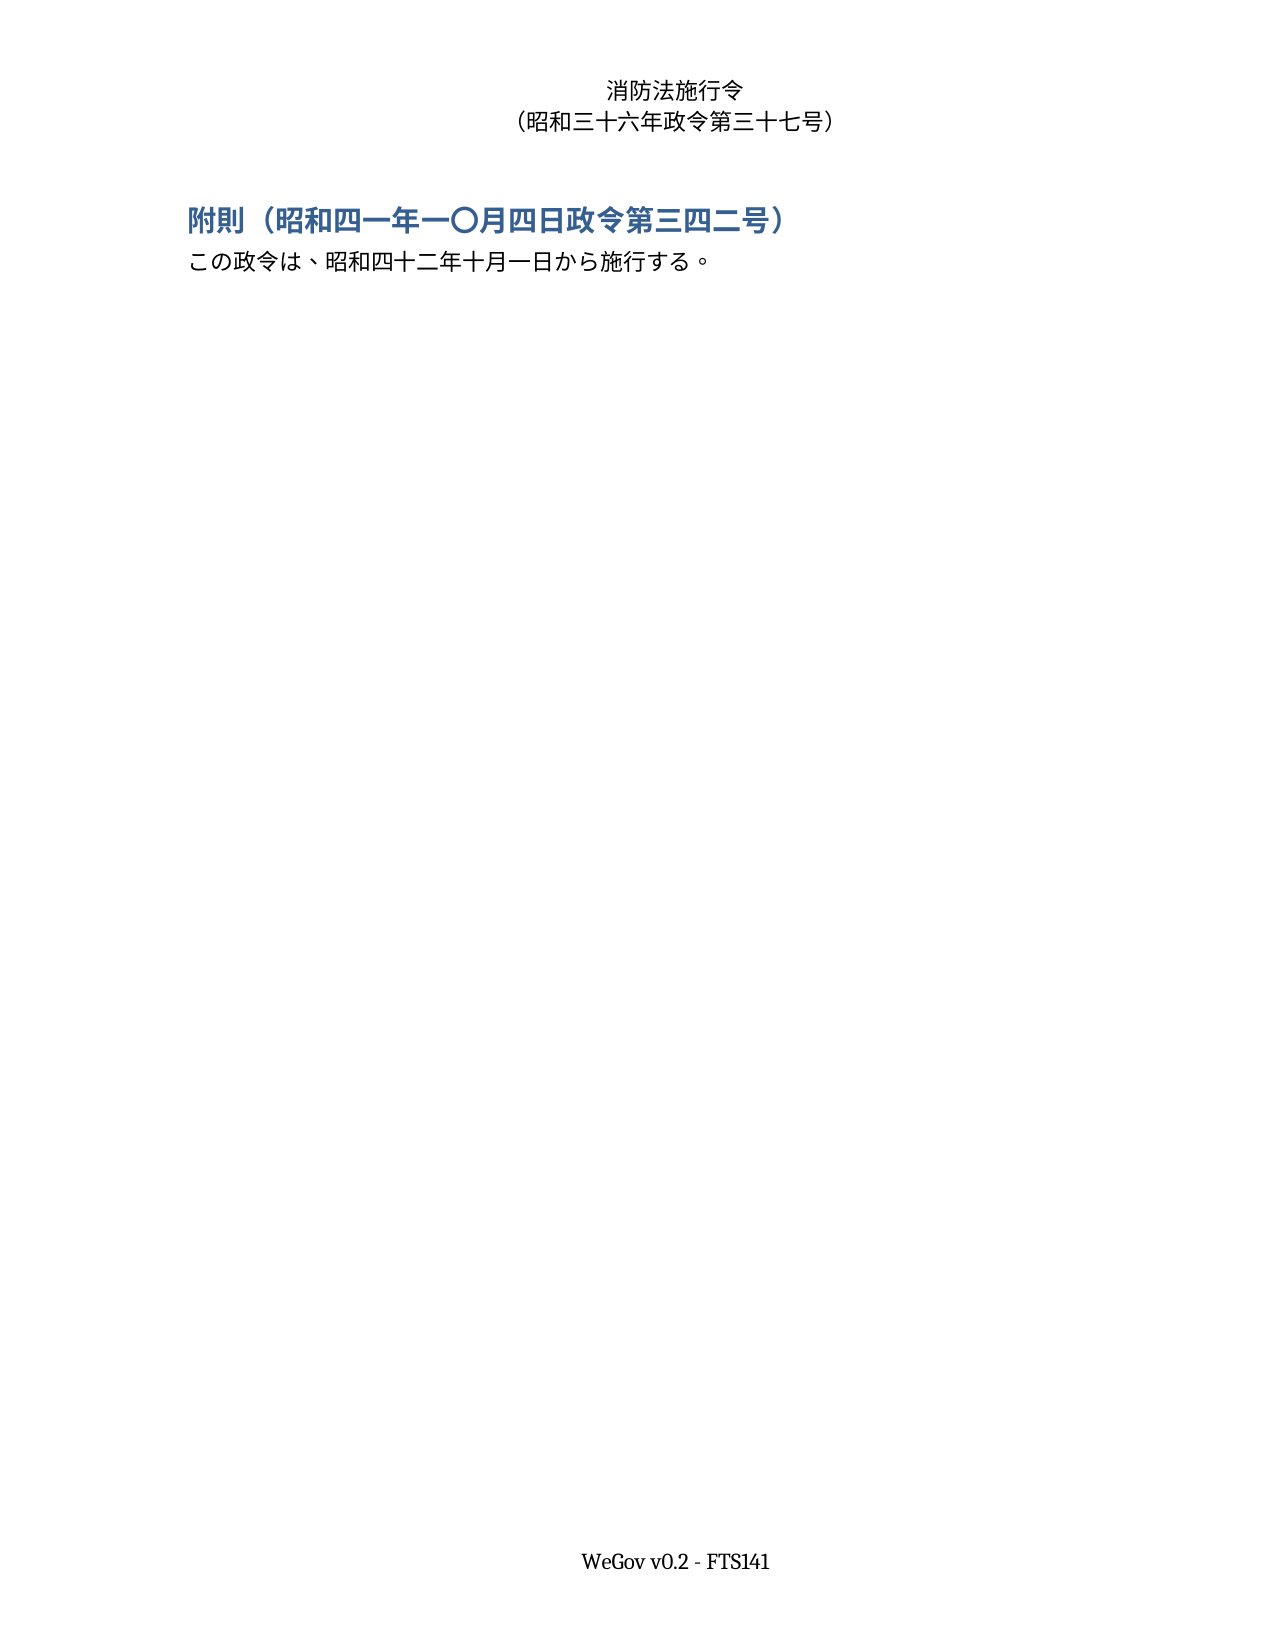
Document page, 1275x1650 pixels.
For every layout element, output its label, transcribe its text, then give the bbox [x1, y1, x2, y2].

text この政令は、昭和四十二年十月一日から施行する。 [187, 246, 1087, 277]
subtitle 附則（昭和四一年一〇月四日政令第三四二号） [187, 200, 1087, 240]
